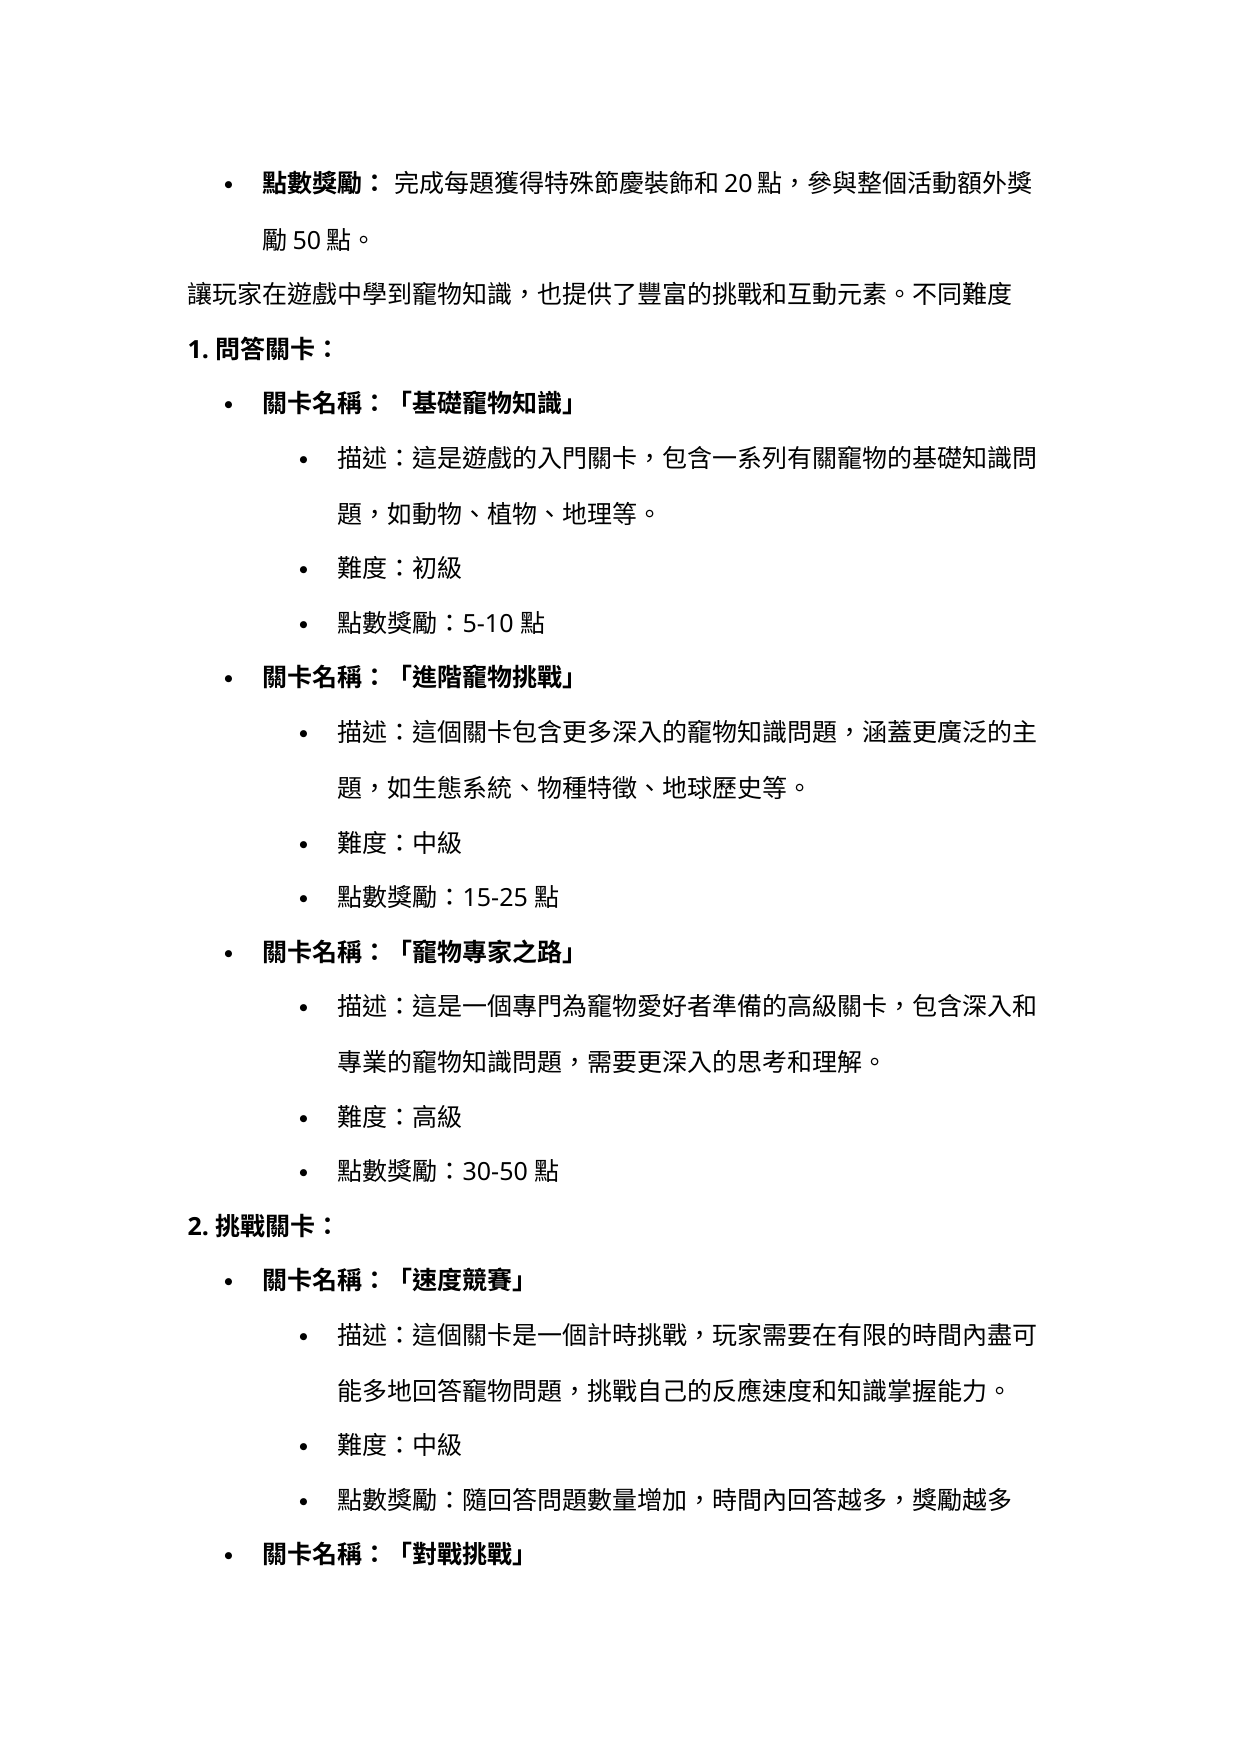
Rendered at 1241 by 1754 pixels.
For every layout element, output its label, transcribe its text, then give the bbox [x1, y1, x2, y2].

list 關卡名稱：「竉物專家之路」 [225, 932, 1053, 970]
list 難度：中級 [300, 1426, 1053, 1464]
list 關卡名稱：「速度競賽」 [225, 1261, 1053, 1299]
list 關卡名稱：「進階竉物挑戰」 [225, 658, 1053, 696]
list 描述：這個關卡是一個計時挑戰，玩家需要在有限的時間內盡可能多地回答竉物問題，挑戰自己的反應速度和知識掌握能力。 [300, 1316, 1053, 1409]
list 點數獎勵：5-10 點 [300, 604, 1053, 641]
list 關卡名稱：「基礎竉物知識」 [225, 384, 1053, 422]
list 描述：這是一個專門為竉物愛好者準備的高級關卡，包含深入和專業的竉物知識問題，需要更深入的思考和理解。 [300, 987, 1053, 1081]
text 讓玩家在遊戲中學到竉物知識，也提供了豐富的挑戰和互動元素。不同難度 [187, 275, 1053, 313]
list 點數獎勵：15-25 點 [300, 878, 1053, 916]
list 難度：高級 [300, 1098, 1053, 1135]
list 描述：這是遊戲的入門關卡，包含一系列有關竉物的基礎知識問題，如動物、植物、地理等。 [300, 439, 1053, 532]
list 點數獎勵：隨回答問題數量增加，時間內回答越多，獎勵越多 [300, 1481, 1053, 1518]
list 關卡名稱：「對戰挑戰」 [225, 1535, 1053, 1573]
list 點數獎勵：30-50 點 [300, 1152, 1053, 1190]
text 1. 問答關卡： [187, 330, 1053, 367]
text 2. 挑戰關卡： [187, 1207, 1053, 1244]
list 難度：初級 [300, 549, 1053, 587]
list 點數獎勵： 完成每題獲得特殊節慶裝飾和20點，參與整個活動額外獎勵50點。 [225, 164, 1053, 258]
list 難度：中級 [300, 823, 1053, 861]
list 描述：這個關卡包含更多深入的竉物知識問題，涵蓋更廣泛的主題，如生態系統、物種特徵、地球歷史等。 [300, 713, 1053, 807]
